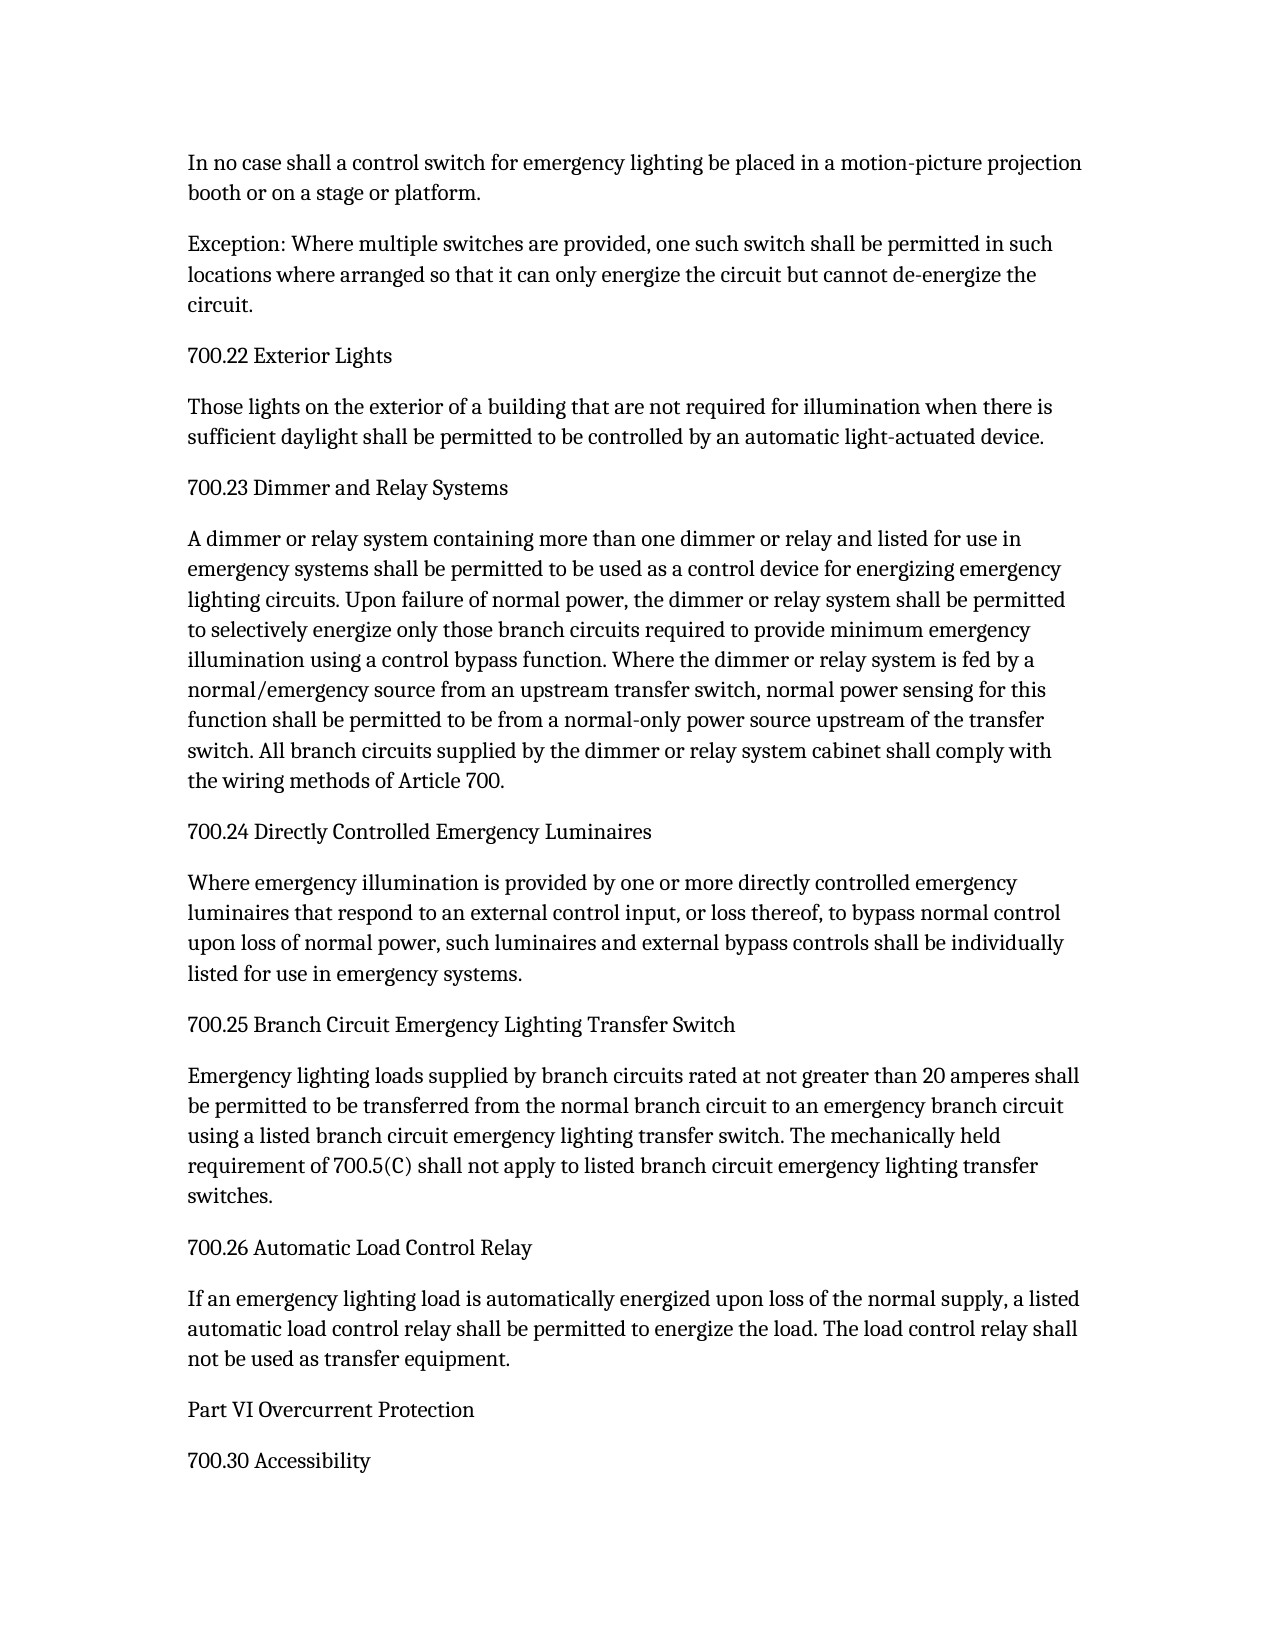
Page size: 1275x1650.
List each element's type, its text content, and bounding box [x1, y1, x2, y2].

text Where emergency illumination is provided by one or more directly controlled emergency luminaires that respond to an external control input, or loss thereof, to bypass normal control upon loss of normal power, such luminaires and external bypass controls shall be individually listed for use in emergency systems. [187, 870, 1087, 987]
text Those lights on the exterior of a building that are not required for illumination when there is sufficient daylight shall be permitted to be controlled by an automatic light-actuated device. [187, 394, 1087, 450]
text Emergency lighting loads supplied by branch circuits rated at not greater than 20 amperes shall be permitted to be transferred from the normal branch circuit to an emergency branch circuit using a listed branch circuit emergency lighting transfer switch. The mechanically held requirement of 700.5(C) shall not apply to listed branch circuit emergency lighting transfer switches. [187, 1062, 1087, 1210]
text 700.26 Automatic Load Control Relay [187, 1234, 1087, 1261]
text If an emergency lighting load is automatically energized upon loss of the normal supply, a listed automatic load control relay shall be permitted to energize the load. The load control relay shall not be used as transfer equipment. [187, 1285, 1087, 1372]
text 700.22 Exterior Lights [187, 343, 1087, 369]
text 700.30 Accessibility [187, 1448, 1087, 1474]
text Part VI Overcurrent Protection [187, 1397, 1087, 1423]
text 700.24 Directly Controlled Emergency Luminaires [187, 819, 1087, 845]
text Exception: Where multiple switches are provided, one such switch shall be permitted in such locations where arranged so that it can only energize the circuit but cannot de-energize the circuit. [187, 231, 1087, 318]
text A dimmer or relay system containing more than one dimmer or relay and listed for use in emergency systems shall be permitted to be used as a control device for energizing emergency lighting circuits. Upon failure of normal power, the dimmer or relay system shall be permitted to selectively energize only those branch circuits required to provide minimum emergency illumination using a control bypass function. Where the dimmer or relay system is fed by a normal/emergency source from an upstream transfer switch, normal power sensing for this function shall be permitted to be from a normal-only power source upstream of the transfer switch. All branch circuits supplied by the dimmer or relay system cabinet shall comply with the wiring methods of Article 700. [187, 526, 1087, 794]
text In no case shall a control switch for emergency lighting be placed in a motion-picture projection booth or on a stage or platform. [187, 150, 1087, 207]
text 700.23 Dimmer and Relay Systems [187, 475, 1087, 501]
text 700.25 Branch Circuit Emergency Lighting Transfer Switch [187, 1011, 1087, 1038]
